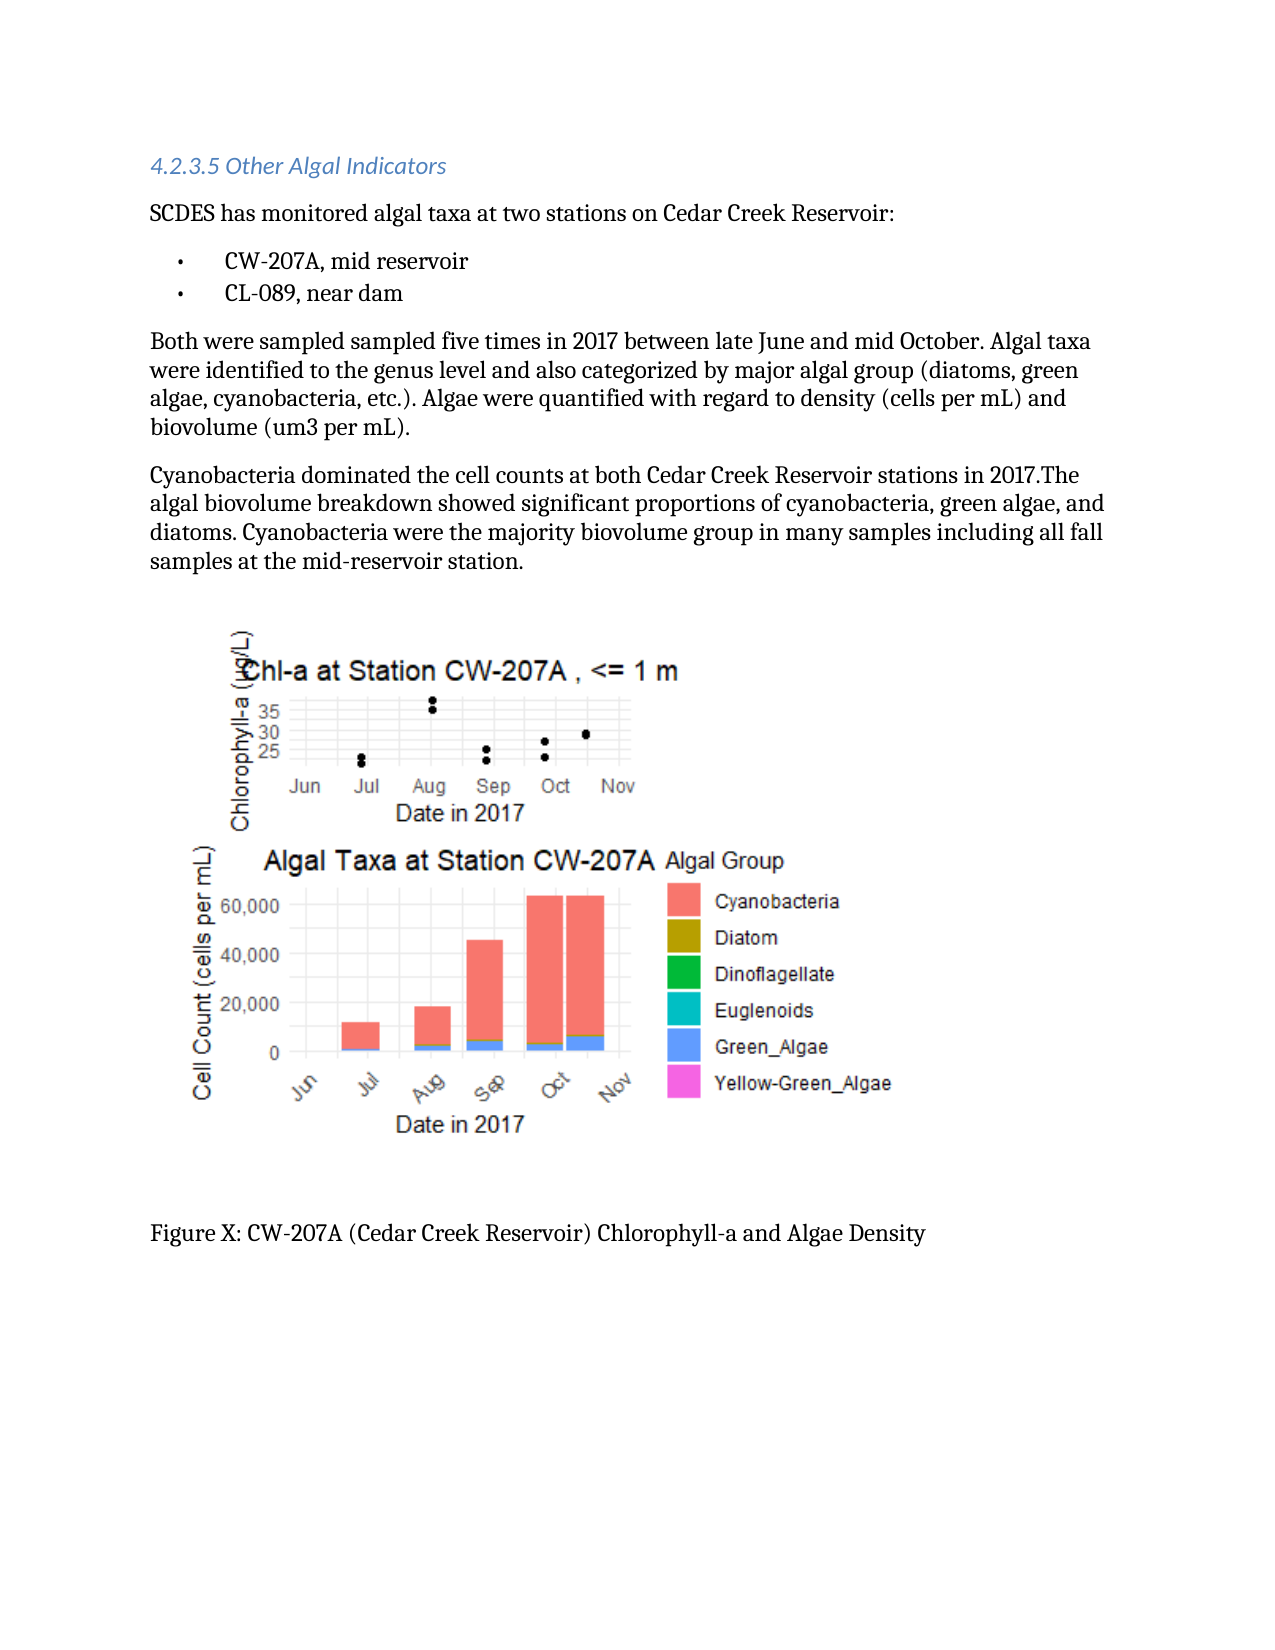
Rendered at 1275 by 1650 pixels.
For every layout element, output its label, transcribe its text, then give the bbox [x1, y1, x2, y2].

picture [168, 594, 927, 1201]
text SCDES has monitored algal taxa at two stations on Cedar Creek Reservoir: [150, 199, 1125, 228]
list CL-089, near dam [175, 279, 1125, 308]
text Cyanobacteria dominated the cell counts at both Cedar Creek Reservoir stations in 2017.The algal biovolume breakdown showed significant proportions of cyanobacteria, green algae, and diatoms. Cyanobacteria were the majority biovolume group in many samples including all fall samples at the mid-reservoir station. [150, 461, 1125, 576]
list CW-207A, mid reservoir [175, 247, 1125, 276]
subtitle 4.2.3.5 Other Algal Indicators [150, 150, 1125, 181]
text Figure X: CW-207A (Cedar Creek Reservoir) Chlorophyll-a and Algae Density [150, 1219, 1125, 1248]
text Both were sampled sampled five times in 2017 between late June and mid October. Algal taxa were identified to the genus level and also categorized by major algal group (diatoms, green algae, cyanobacteria, etc.). Algae were quantified with regard to density (cells per mL) and biovolume (um3 per mL). [150, 327, 1125, 442]
